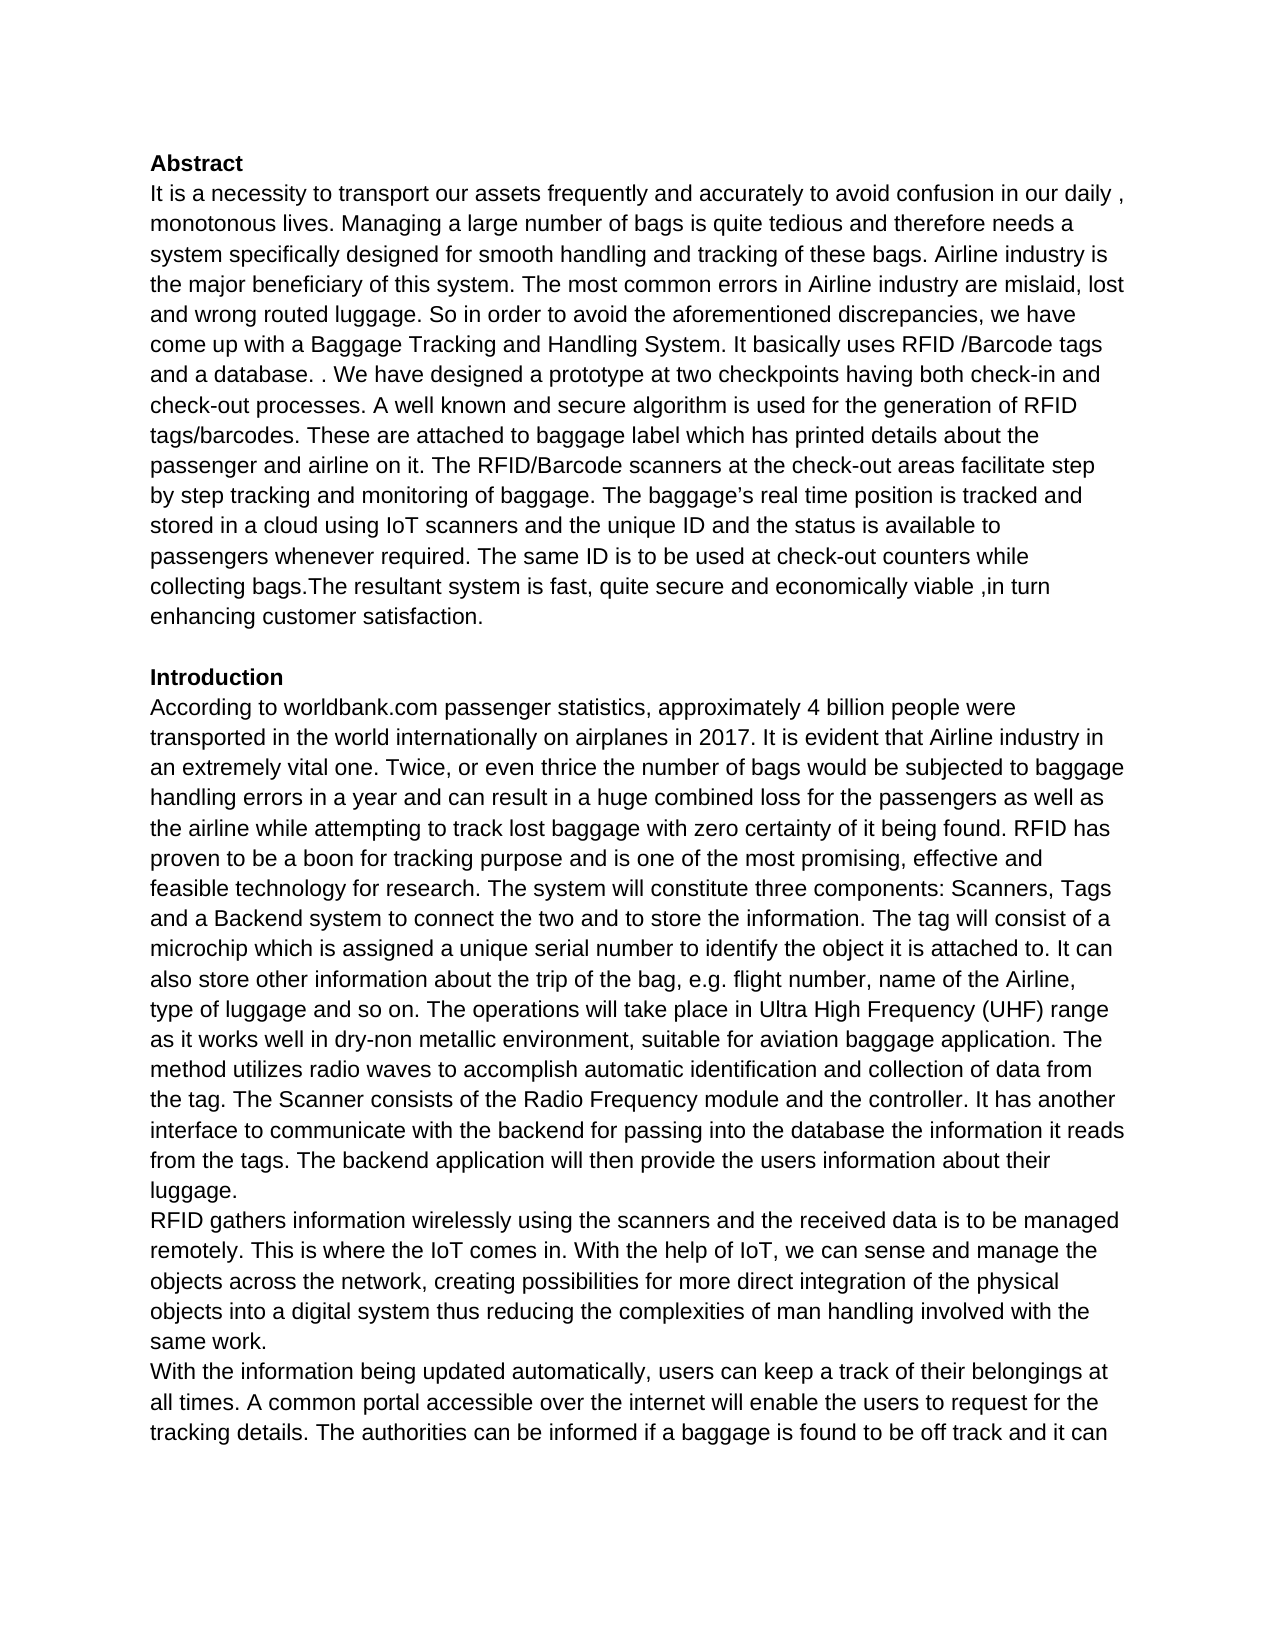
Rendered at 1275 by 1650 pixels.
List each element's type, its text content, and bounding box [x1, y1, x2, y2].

text RFID gathers information wirelessly using the scanners and the received data is to be managed remotely. This is where the IoT comes in. With the help of IoT, we can sense and manage the objects across the network, creating possibilities for more direct integration of the physical objects into a digital system thus reducing the complexities of man handling involved with the same work. [150, 1207, 1125, 1354]
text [150, 1358, 1125, 1445]
text Abstract [150, 150, 1125, 176]
text Introduction [150, 663, 1125, 690]
text According to worldbank.com passenger statistics, approximately 4 billion people were transported in the world internationally on airplanes in 2017. It is evident that Airline industry in an extremely vital one. Twice, or even thrice the number of bags would be subjected to baggage handling errors in a year and can result in a huge combined loss for the passengers as well as the airline while attempting to track lost baggage with zero certainty of it being found. RFID has proven to be a boon for tracking purpose and is one of the most promising, effective and feasible technology for research. The system will constitute three components: Scanners, Tags and a Backend system to connect the two and to store the information. The tag will consist of a microchip which is assigned a unique serial number to identify the object it is attached to. It can also store other information about the trip of the bag, e.g. flight number, name of the Airline, type of luggage and so on. The operations will take place in Ultra High Frequency (UHF) range as it works well in dry-non metallic environment, suitable for aviation baggage application. The method utilizes radio waves to accomplish automatic identification and collection of data from the tag. The Scanner consists of the Radio Frequency module and the controller. It has another interface to communicate with the backend for passing into the database the information it reads from the tags. The backend application will then provide the users information about their luggage. [150, 694, 1125, 1203]
text It is a necessity to transport our assets frequently and accurately to avoid confusion in our daily , monotonous lives. Managing a large number of bags is quite tedious and therefore needs a system specifically designed for smooth handling and tracking of these bags. Airline industry is the major beneficiary of this system. The most common errors in Airline industry are mislaid, lost and wrong routed luggage. So in order to avoid the aforementioned discrepancies, we have come up with a Baggage Tracking and Handling System. It basically uses RFID /Barcode tags and a database. . We have designed a prototype at two checkpoints having both check-in and check-out processes. A well known and secure algorithm is used for the generation of RFID tags/barcodes. These are attached to baggage label which has printed details about the passenger and airline on it. The RFID/Barcode scanners at the check-out areas facilitate step by step tracking and monitoring of baggage. The baggage’s real time position is tracked and stored in a cloud using IoT scanners and the unique ID and the status is available to passengers whenever required. The same ID is to be used at check-out counters while collecting bags.The resultant system is fast, quite secure and economically viable ,in turn enhancing customer satisfaction. [150, 180, 1125, 629]
